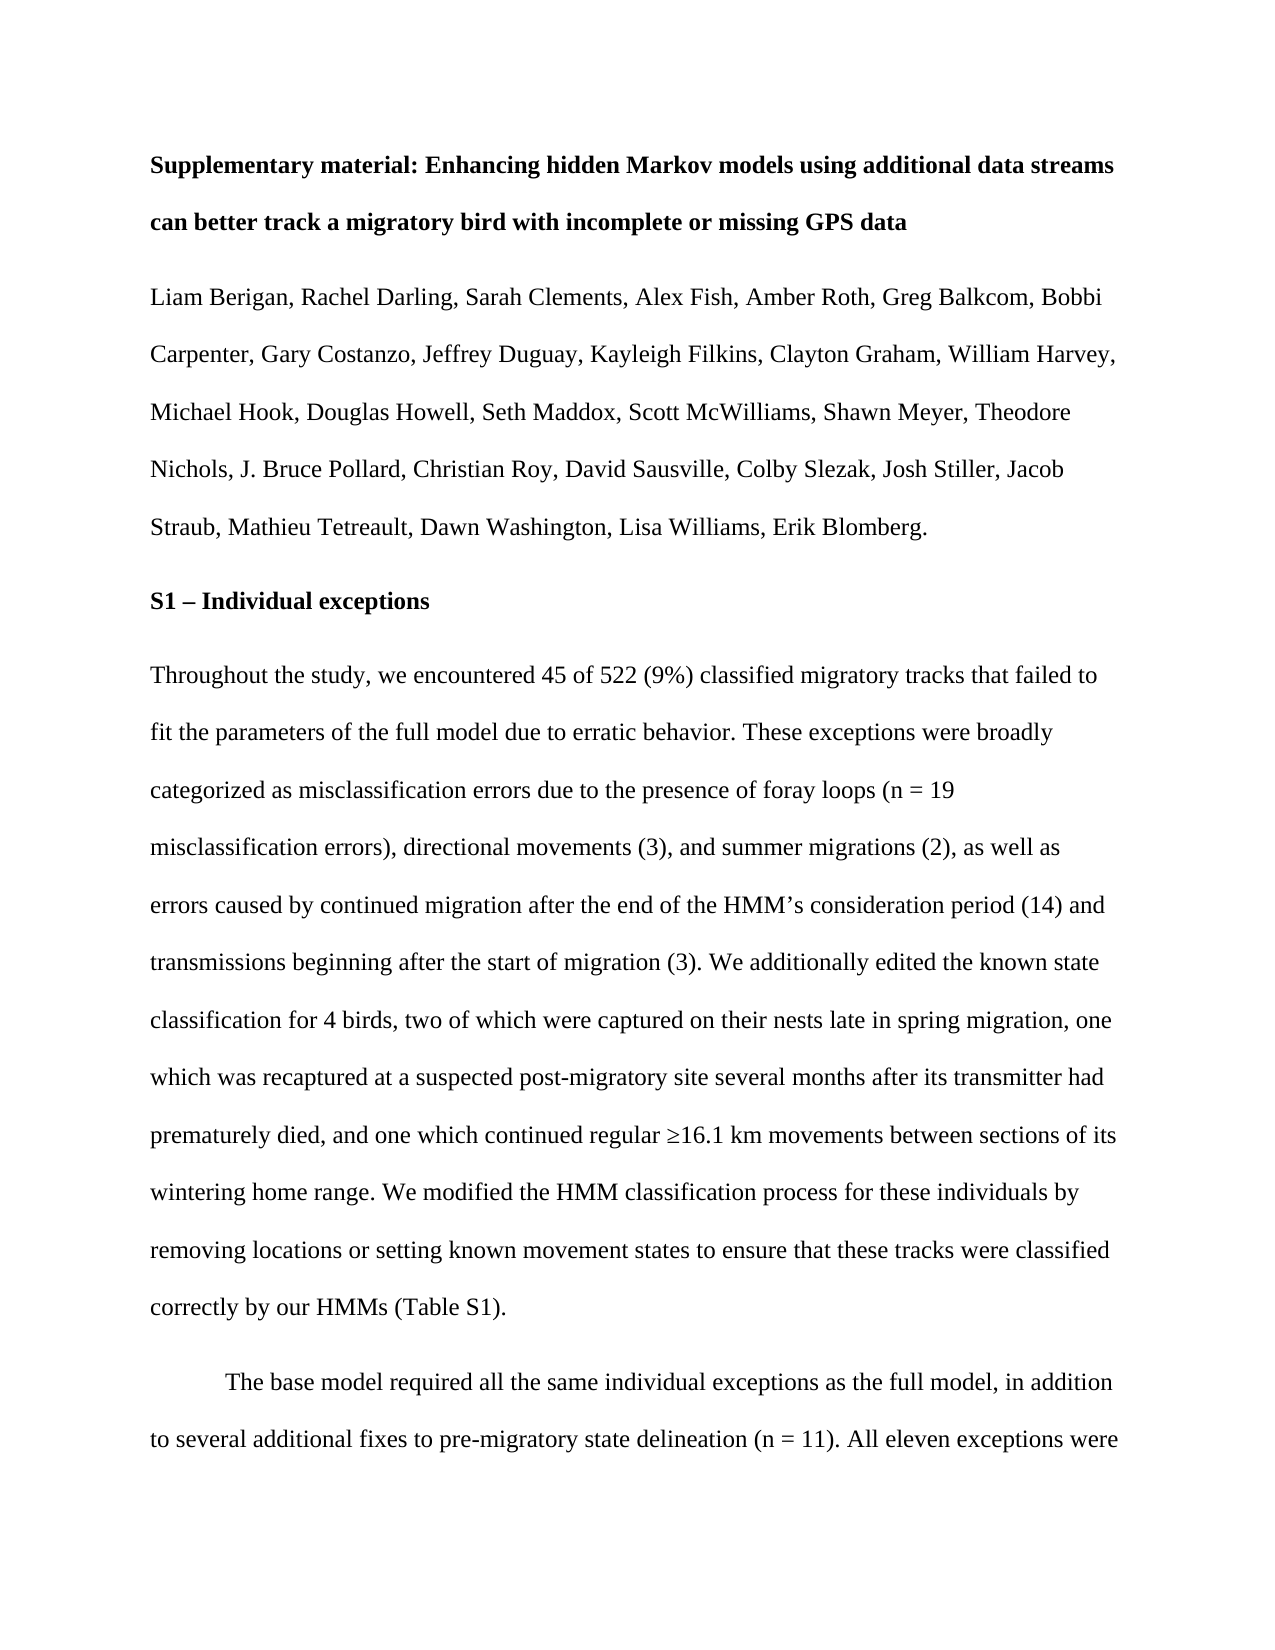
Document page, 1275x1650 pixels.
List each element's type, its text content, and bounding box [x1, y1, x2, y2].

text Supplementary material: Enhancing hidden Markov models using additional data streams can better track a migratory bird with incomplete or missing GPS data [150, 150, 1125, 236]
text Liam Berigan, Rachel Darling, Sarah Clements, Alex Fish, Amber Roth, Greg Balkcom, Bobbi Carpenter, Gary Costanzo, Jeffrey Duguay, Kayleigh Filkins, Clayton Graham, William Harvey, Michael Hook, Douglas Howell, Seth Maddox, Scott McWilliams, Shawn Meyer, Theodore Nichols, J. Bruce Pollard, Christian Roy, David Sausville, Colby Slezak, Josh Stiller, Jacob Straub, Mathieu Tetreault, Dawn Washington, Lisa Williams, Erik Blomberg. [150, 282, 1125, 540]
text Throughout the study, we encountered 45 of 522 (9%) classified migratory tracks that failed to fit the parameters of the full model due to erratic behavior. These exceptions were broadly categorized as misclassification errors due to the presence of foray loops (n = 19 misclassification errors), directional movements (3), and summer migrations (2), as well as errors caused by continued migration after the end of the HMM’s consideration period (14) and transmissions beginning after the start of migration (3). We additionally edited the known state classification for 4 birds, two of which were captured on their nests late in spring migration, one which was recaptured at a suspected post-migratory site several months after its transmitter had prematurely died, and one which continued regular ≥16.1 km movements between sections of its wintering home range. We modified the HMM classification process for these individuals by removing locations or setting known movement states to ensure that these tracks were classified correctly by our HMMs (Table S1). [150, 660, 1125, 1321]
text S1 – Individual exceptions [150, 586, 1125, 614]
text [150, 1367, 1125, 1453]
